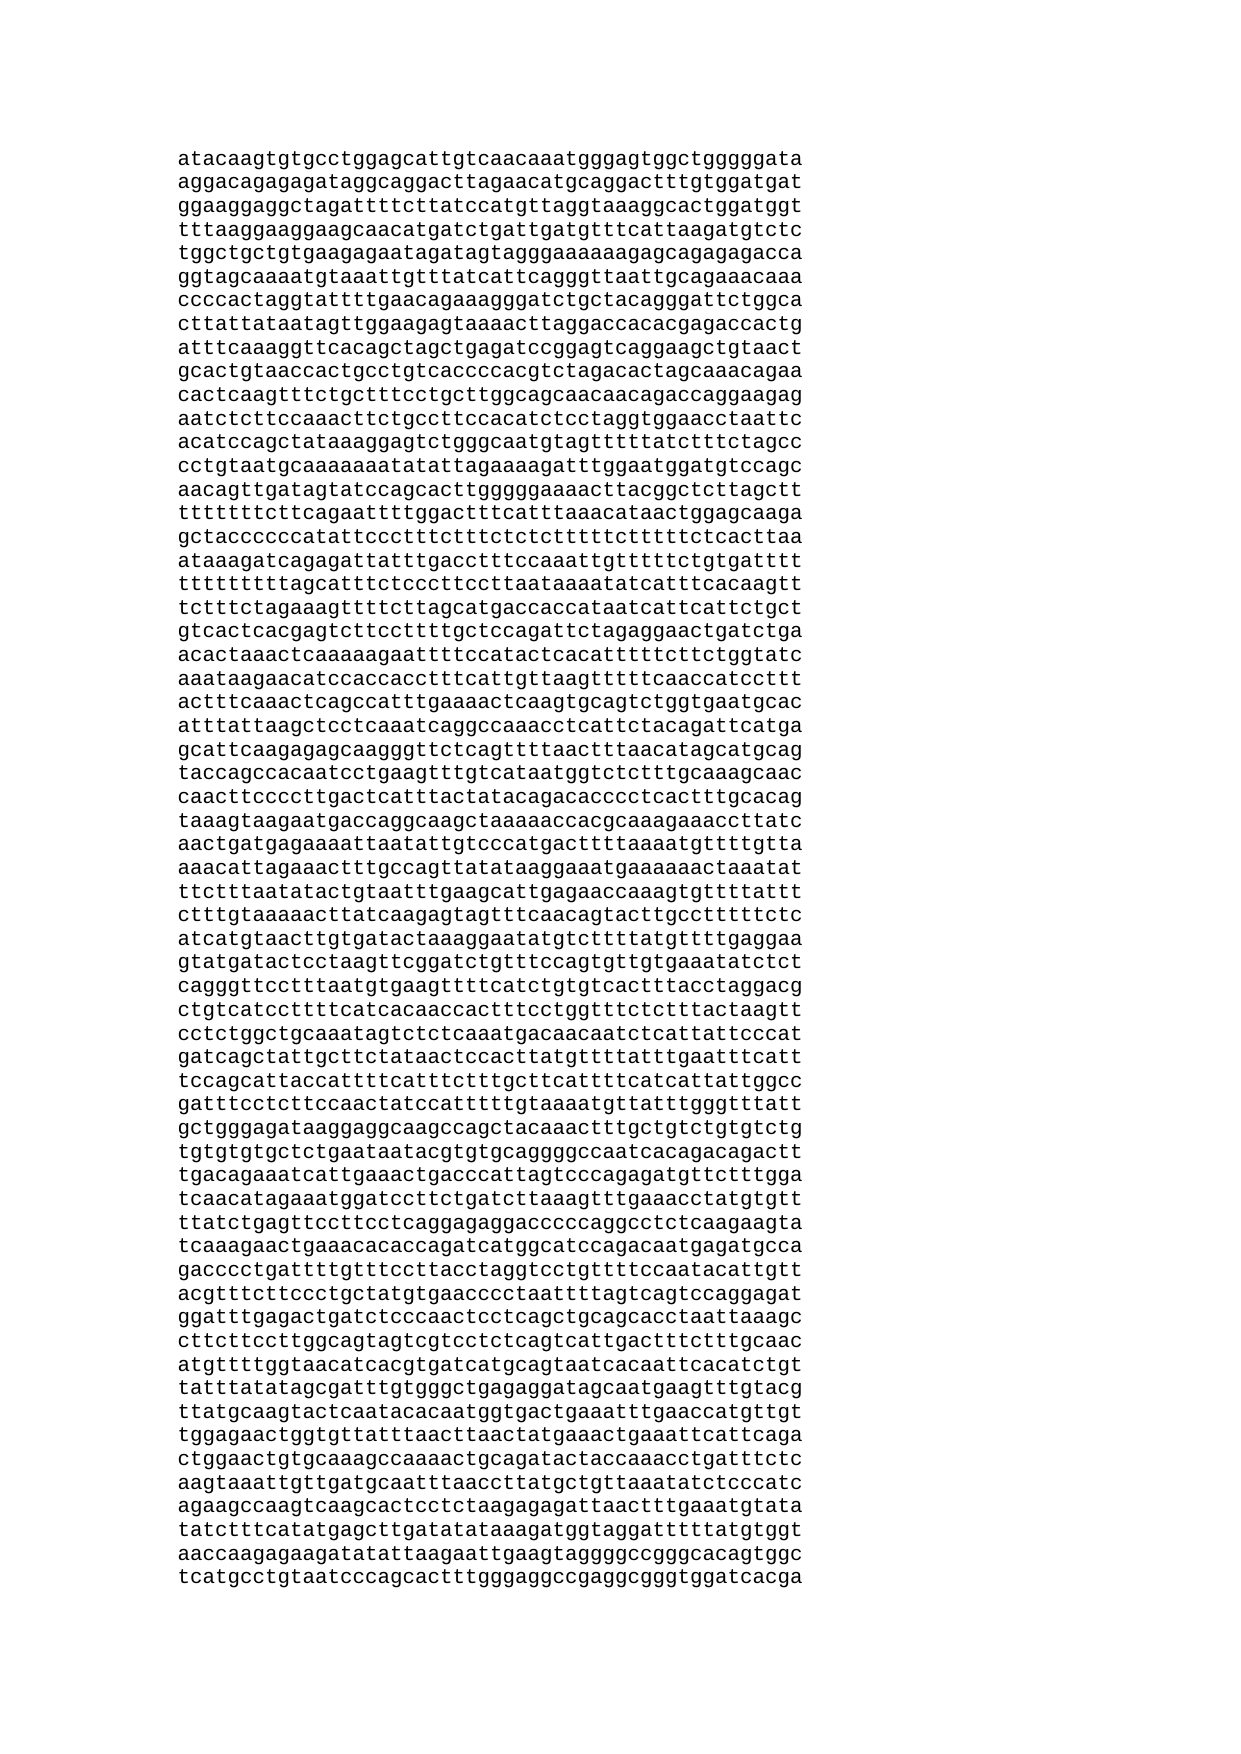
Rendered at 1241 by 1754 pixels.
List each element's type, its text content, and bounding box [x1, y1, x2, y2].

text cactcaagtttctgctttcctgcttggcagcaacaacagaccaggaagag [177, 384, 1063, 408]
text aactgatgagaaaattaatattgtcccatgacttttaaaatgttttgtta [177, 833, 1063, 857]
text gtatgatactcctaagttcggatctgtttccagtgttgtgaaatatctct [177, 952, 1063, 975]
text tggctgctgtgaagagaatagatagtagggaaaaaagagcagagagacca [177, 242, 1063, 266]
text taccagccacaatcctgaagtttgtcataatggtctctttgcaaagcaac [177, 762, 1063, 786]
text atttattaagctcctcaaatcaggccaaacctcattctacagattcatga [177, 715, 1063, 739]
text gatttcctcttccaactatccatttttgtaaaatgttatttgggtttatt [177, 1093, 1063, 1117]
text ttatctgagttccttcctcaggagaggacccccaggcctctcaagaagta [177, 1212, 1063, 1235]
text tttttttttagcatttctcccttccttaataaaatatcatttcacaagtt [177, 573, 1063, 597]
text tcatgcctgtaatcccagcactttgggaggccgaggcgggtggatcacga [177, 1566, 1063, 1590]
text gacccctgattttgtttccttacctaggtcctgttttccaatacattgtt [177, 1259, 1063, 1283]
text cagggttcctttaatgtgaagttttcatctgtgtcactttacctaggacg [177, 975, 1063, 999]
text agaagccaagtcaagcactcctctaagagagattaactttgaaatgtata [177, 1495, 1063, 1519]
text gcattcaagagagcaagggttctcagttttaactttaacatagcatgcag [177, 739, 1063, 762]
text ctgtcatccttttcatcacaaccactttcctggtttctctttactaagtt [177, 999, 1063, 1022]
text atacaagtgtgcctggagcattgtcaacaaatgggagtggctgggggata [177, 148, 1063, 171]
text ataaagatcagagattatttgacctttccaaattgtttttctgtgatttt [177, 549, 1063, 573]
text gctaccccccatattccctttctttctctctttttctttttctcacttaa [177, 526, 1063, 549]
text gatcagctattgcttctataactccacttatgttttatttgaatttcatt [177, 1046, 1063, 1070]
text tatctttcatatgagcttgatatataaagatggtaggatttttatgtggt [177, 1519, 1063, 1543]
text aggacagagagataggcaggacttagaacatgcaggactttgtggatgat [177, 171, 1063, 195]
text ggatttgagactgatctcccaactcctcagctgcagcacctaattaaagc [177, 1306, 1063, 1330]
text taaagtaagaatgaccaggcaagctaaaaaccacgcaaagaaaccttatc [177, 810, 1063, 833]
text ggtagcaaaatgtaaattgtttatcattcagggttaattgcagaaacaaa [177, 266, 1063, 289]
text cttcttccttggcagtagtcgtcctctcagtcattgactttctttgcaac [177, 1330, 1063, 1353]
text cttattataatagttggaagagtaaaacttaggaccacacgagaccactg [177, 313, 1063, 337]
text aaataagaacatccaccacctttcattgttaagtttttcaaccatccttt [177, 668, 1063, 691]
text ctggaactgtgcaaagccaaaactgcagatactaccaaacctgatttctc [177, 1448, 1063, 1472]
text gtcactcacgagtcttccttttgctccagattctagaggaactgatctga [177, 621, 1063, 644]
text tcaacatagaaatggatccttctgatcttaaagtttgaaacctatgtgtt [177, 1188, 1063, 1212]
text tggagaactggtgttatttaacttaactatgaaactgaaattcattcaga [177, 1424, 1063, 1448]
text actttcaaactcagccatttgaaaactcaagtgcagtctggtgaatgcac [177, 691, 1063, 715]
text atcatgtaacttgtgatactaaaggaatatgtcttttatgttttgaggaa [177, 928, 1063, 952]
text ccccactaggtattttgaacagaaagggatctgctacagggattctggca [177, 289, 1063, 313]
text atttcaaaggttcacagctagctgagatccggagtcaggaagctgtaact [177, 337, 1063, 360]
text aacagttgatagtatccagcacttgggggaaaacttacggctcttagctt [177, 479, 1063, 502]
text tgacagaaatcattgaaactgacccattagtcccagagatgttctttgga [177, 1164, 1063, 1188]
text tgtgtgtgctctgaataatacgtgtgcaggggccaatcacagacagactt [177, 1141, 1063, 1164]
text gctgggagataaggaggcaagccagctacaaactttgctgtctgtgtctg [177, 1117, 1063, 1141]
text aaccaagagaagatatattaagaattgaagtaggggccgggcacagtggc [177, 1543, 1063, 1566]
text ttatgcaagtactcaatacacaatggtgactgaaatttgaaccatgttgt [177, 1401, 1063, 1424]
text tttaaggaaggaagcaacatgatctgattgatgtttcattaagatgtctc [177, 218, 1063, 242]
text acatccagctataaaggagtctgggcaatgtagtttttatctttctagcc [177, 431, 1063, 455]
text aaacattagaaactttgccagttatataaggaaatgaaaaaactaaatat [177, 857, 1063, 881]
text ggaaggaggctagattttcttatccatgttaggtaaaggcactggatggt [177, 195, 1063, 218]
text tttttttcttcagaattttggactttcatttaaacataactggagcaaga [177, 502, 1063, 526]
text aagtaaattgttgatgcaatttaaccttatgctgttaaatatctcccatc [177, 1472, 1063, 1495]
text acactaaactcaaaaagaattttccatactcacatttttcttctggtatc [177, 644, 1063, 668]
text caacttccccttgactcatttactatacagacacccctcactttgcacag [177, 786, 1063, 810]
text cctgtaatgcaaaaaaatatattagaaaagatttggaatggatgtccagc [177, 455, 1063, 479]
text tatttatatagcgatttgtgggctgagaggatagcaatgaagtttgtacg [177, 1377, 1063, 1401]
text aatctcttccaaacttctgccttccacatctcctaggtggaacctaattc [177, 408, 1063, 431]
text acgtttcttccctgctatgtgaacccctaattttagtcagtccaggagat [177, 1283, 1063, 1306]
text gcactgtaaccactgcctgtcaccccacgtctagacactagcaaacagaa [177, 360, 1063, 384]
text ctttgtaaaaacttatcaagagtagtttcaacagtacttgcctttttctc [177, 904, 1063, 928]
text atgttttggtaacatcacgtgatcatgcagtaatcacaattcacatctgt [177, 1353, 1063, 1377]
text tccagcattaccattttcatttctttgcttcattttcatcattattggcc [177, 1070, 1063, 1093]
text tcaaagaactgaaacacaccagatcatggcatccagacaatgagatgcca [177, 1235, 1063, 1259]
text cctctggctgcaaatagtctctcaaatgacaacaatctcattattcccat [177, 1022, 1063, 1046]
text ttctttaatatactgtaatttgaagcattgagaaccaaagtgttttattt [177, 881, 1063, 904]
text tctttctagaaagttttcttagcatgaccaccataatcattcattctgct [177, 597, 1063, 621]
